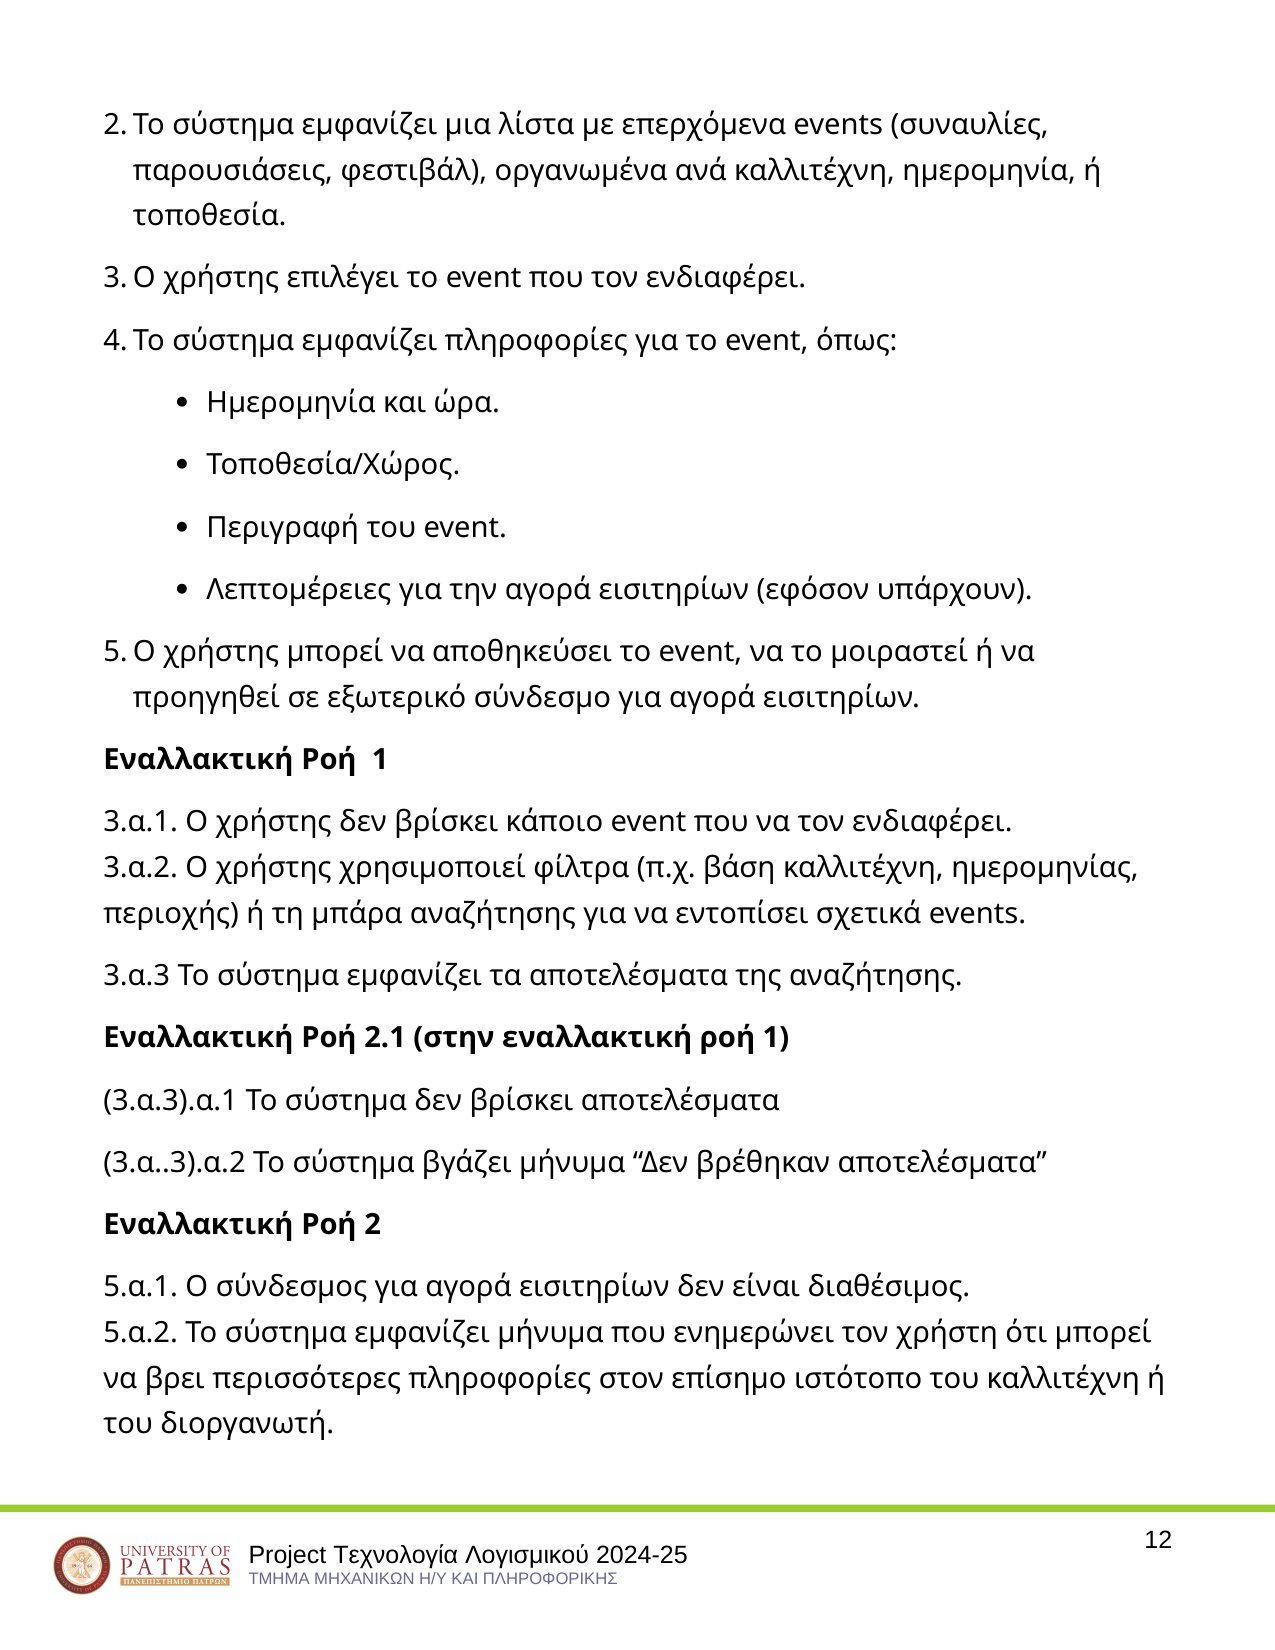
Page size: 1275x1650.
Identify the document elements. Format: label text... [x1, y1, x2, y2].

list Ημερομηνία και ώρα. [177, 381, 1172, 421]
text 3.α.1. Ο χρήστης δεν βρίσκει κάποιο event που να τον ενδιαφέρει. 3.α.2. Ο χρήστης χρησιμοποιεί φίλτρα (π.χ. βάση καλλιτέχνη, ημερομηνίας, περιοχής) ή τη μπάρα αναζήτησης για να εντοπίσει σχετικά events. [103, 801, 1172, 932]
picture [48, 1532, 235, 1600]
text 5.α.1. Ο σύνδεσμος για αγορά εισιτηρίων δεν είναι διαθέσιμος. 5.α.2. Το σύστημα εμφανίζει μήνυμα που ενημερώνει τον χρήστη ότι μπορεί να βρει περισσότερες πληροφορίες στον επίσημο ιστότοπο του καλλιτέχνη ή του διοργανωτή. [103, 1266, 1172, 1442]
list Το σύστημα εμφανίζει μια λίστα με επερχόμενα events (συναυλίες, παρουσιάσεις, φεστιβάλ), οργανωμένα ανά καλλιτέχνη, ημερομηνία, ή τοποθεσία. [103, 103, 1172, 234]
list Τοποθεσία/Χώρος. [177, 443, 1172, 483]
list Λεπτομέρειες για την αγορά εισιτηρίων (εφόσον υπάρχουν). [177, 568, 1172, 608]
text 3.α.3 Το σύστημα εμφανίζει τα αποτελέσματα της αναζήτησης. [103, 954, 1172, 994]
list Το σύστημα εμφανίζει πληροφορίες για το event, όπως: [103, 319, 1172, 359]
text Εναλλακτική Ροή 2.1 (στην εναλλακτική ροή 1) [103, 1016, 1172, 1056]
text Εναλλακτική Ροή 1 [103, 738, 1172, 778]
text (3.α..3).α.2 Το σύστημα βγάζει μήνυμα “Δεν βρέθηκαν αποτελέσματα” [103, 1141, 1172, 1181]
list Ο χρήστης επιλέγει το event που τον ενδιαφέρει. [103, 257, 1172, 296]
list Περιγραφή του event. [177, 506, 1172, 546]
list Ο χρήστης μπορεί να αποθηκεύσει το event, να το μοιραστεί ή να προηγηθεί σε εξωτερικό σύνδεσμο για αγορά εισιτηρίων. [103, 630, 1172, 716]
text Εναλλακτική Ροή 2 [103, 1203, 1172, 1243]
text (3.α.3).α.1 Το σύστημα δεν βρίσκει αποτελέσματα [103, 1079, 1172, 1118]
